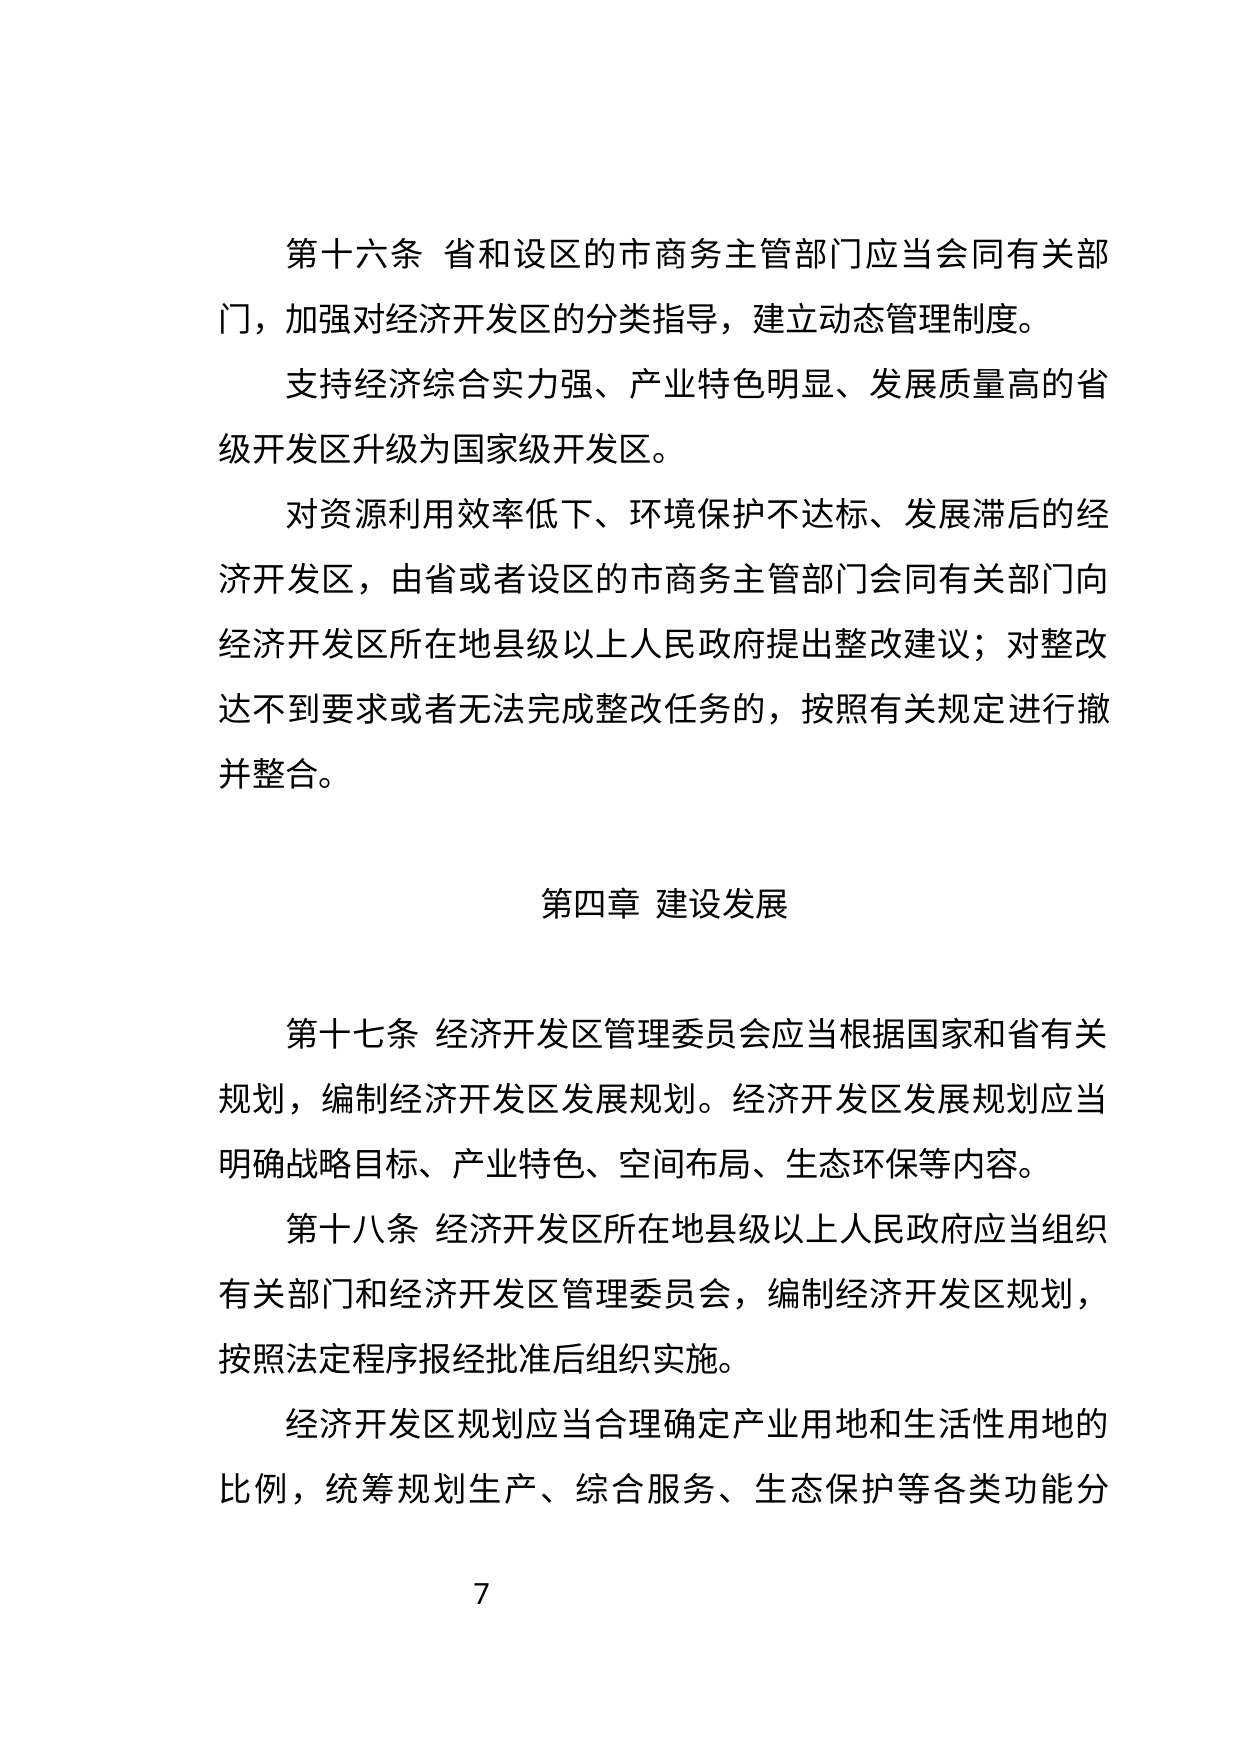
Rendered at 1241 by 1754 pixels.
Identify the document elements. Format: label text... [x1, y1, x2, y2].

text 对资源利用效率低下、环境保护不达标、发展滞后的经济开发区，由省或者设区的市商务主管部门会同有关部门向经济开发区所在地县级以上人民政府提出整改建议；对整改达不到要求或者无法完成整改任务的，按照有关规定进行撤并整合。 [218, 479, 1110, 804]
text 第十八条 经济开发区所在地县级以上人民政府应当组织有关部门和经济开发区管理委员会，编制经济开发区规划，按照法定程序报经批准后组织实施。 [218, 1194, 1110, 1389]
text 第十七条 经济开发区管理委员会应当根据国家和省有关规划，编制经济开发区发展规划。经济开发区发展规划应当明确战略目标、产业特色、空间布局、生态环保等内容。 [218, 999, 1110, 1194]
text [218, 1389, 1110, 1519]
text 第十六条 省和设区的市商务主管部门应当会同有关部门，加强对经济开发区的分类指导，建立动态管理制度。 [218, 219, 1110, 349]
text 第四章 建设发展 [218, 869, 1110, 934]
text 支持经济综合实力强、产业特色明显、发展质量高的省级开发区升级为国家级开发区。 [218, 349, 1110, 479]
